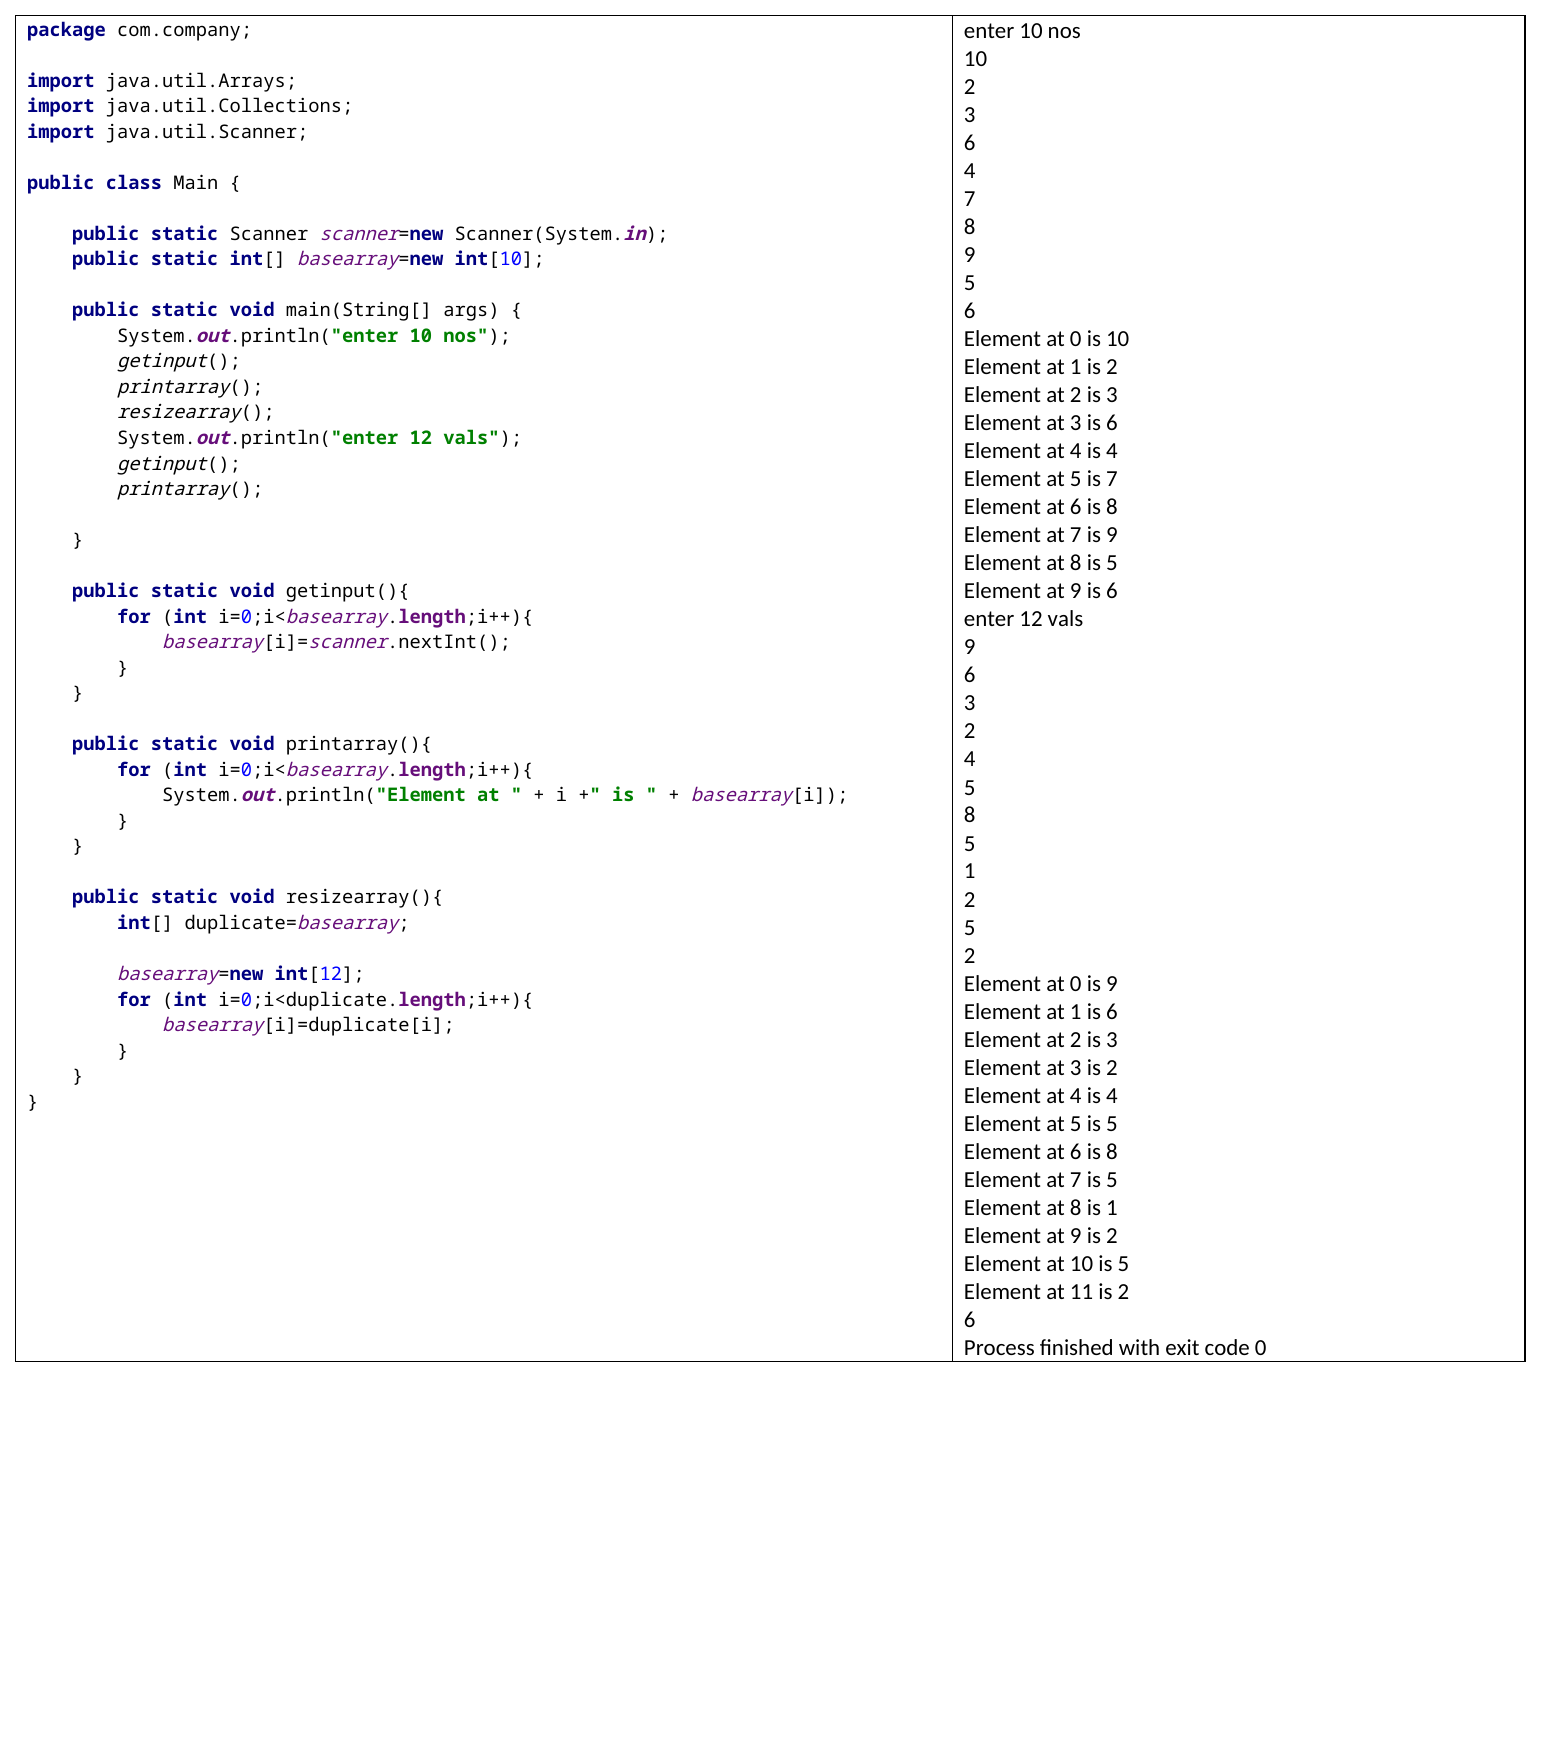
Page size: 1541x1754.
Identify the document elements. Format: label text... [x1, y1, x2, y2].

table_header enter 10 nos 10 2 3 6 4 7 8 9 5 6 Element at 0 is 10 Element at 1 is 2 Element at 2 is 3 Element at 3 is 6 Element at 4 is 4 Element at 5 is 7 Element at 6 is 8 Element at 7 is 9 Element at 8 is 5 Element at 9 is 6 enter 12 vals 9 6 3 2 4 5 8 5 1 2 5 2 Element at 0 is 9 Element at 1 is 6 Element at 2 is 3 Element at 3 is 2 Element at 4 is 4 Element at 5 is 5 Element at 6 is 8 Element at 7 is 5 Element at 8 is 1 Element at 9 is 2 Element at 10 is 5 Element at 11 is 2 6 Process finished with exit code 0 [953, 16, 1524, 1361]
table_header package com.company; import java.util.Arrays; import java.util.Collections; import java.util.Scanner; public class Main { public static Scanner scanner=new Scanner(System.in); public static int[] basearray=new int[10]; public static void main(String[] args) { System.out.println("enter 10 nos"); getinput(); printarray(); resizearray(); System.out.println("enter 12 vals"); getinput(); printarray(); } public static void getinput(){ for (int i=0;i<basearray.length;i++){ basearray[i]=scanner.nextInt(); } } public static void printarray(){ for (int i=0;i<basearray.length;i++){ System.out.println("Element at " + i +" is " + basearray[i]); } } public static void resizearray(){ int[] duplicate=basearray; basearray=new int[12]; for (int i=0;i<duplicate.length;i++){ basearray[i]=duplicate[i]; } } } [16, 16, 952, 1361]
